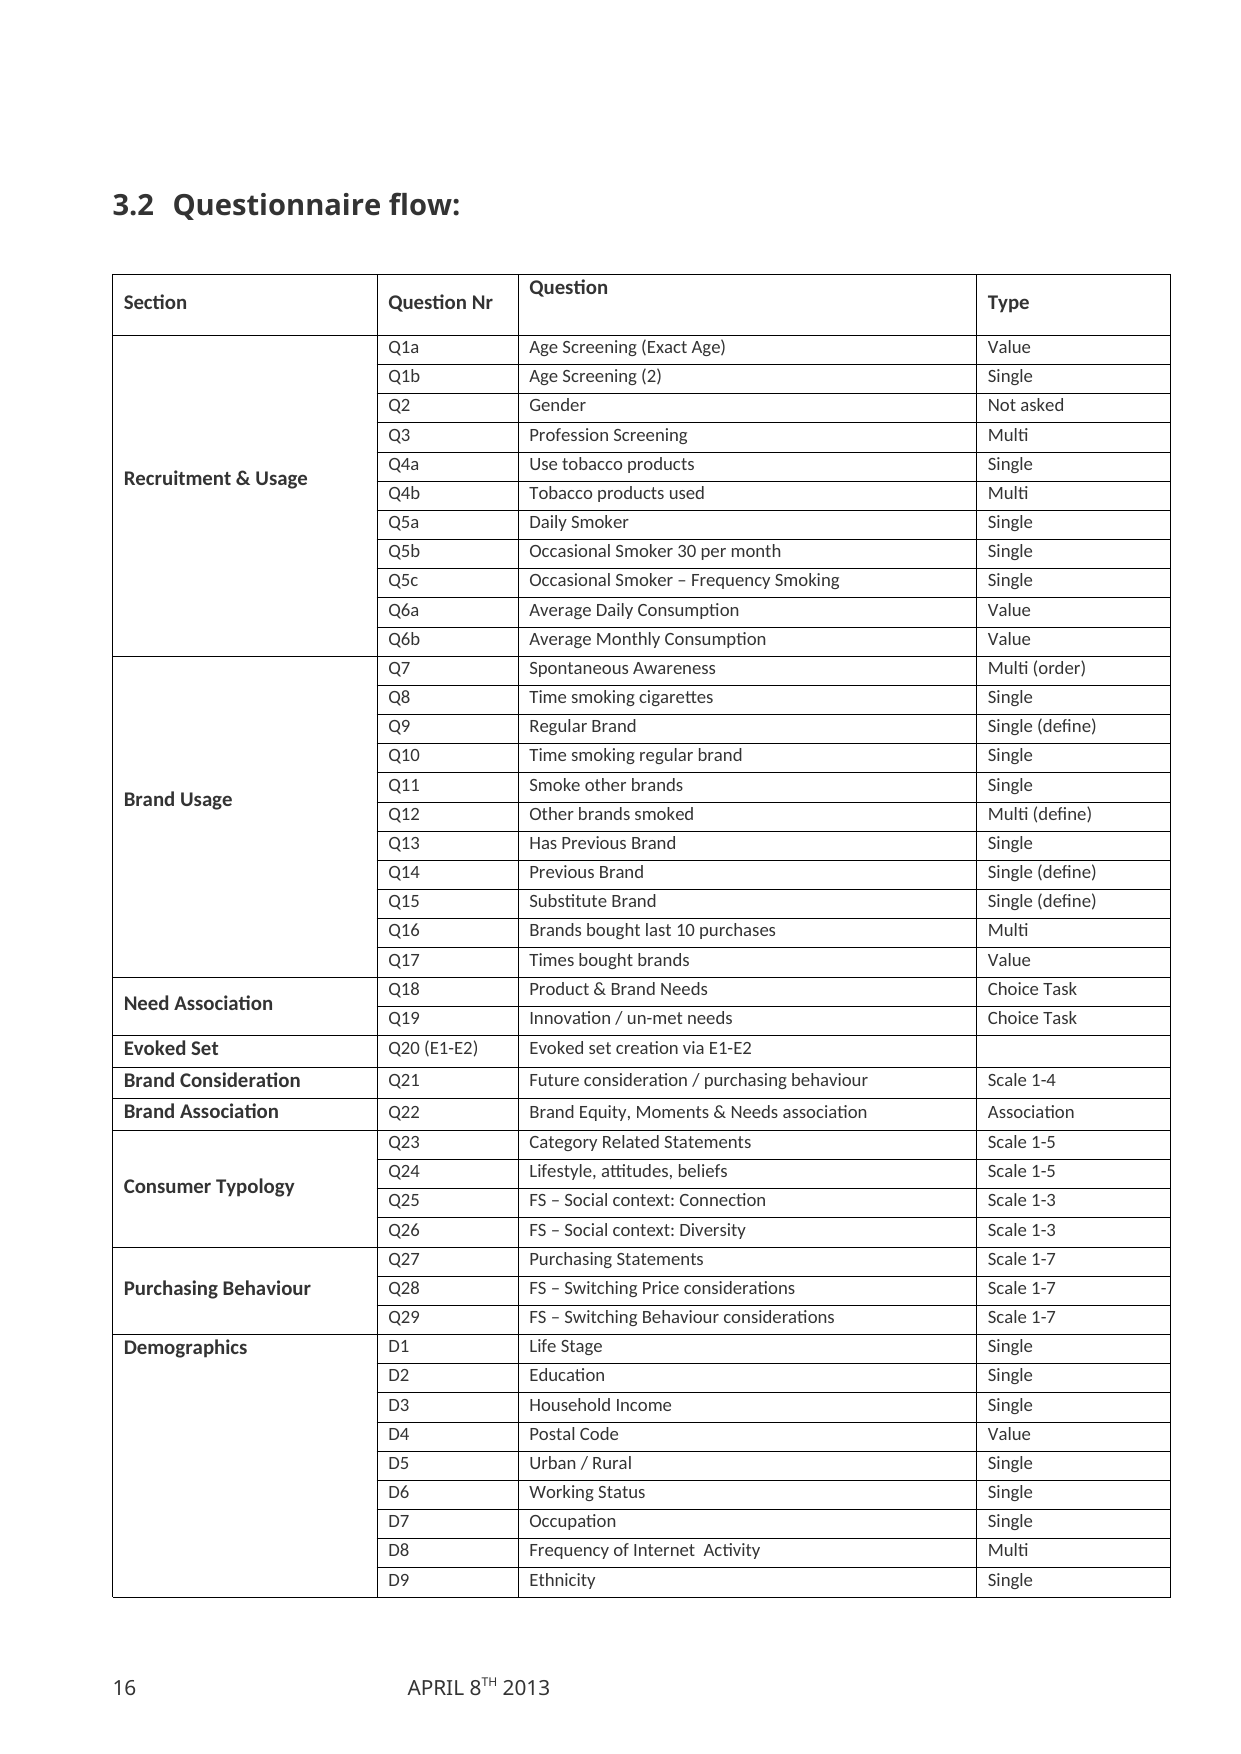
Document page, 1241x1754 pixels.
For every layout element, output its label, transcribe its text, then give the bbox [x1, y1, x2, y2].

table_cell Daily Smoker [519, 511, 976, 539]
table_cell Q29 [378, 1306, 518, 1334]
table_cell Time smoking cigarettes [519, 686, 976, 714]
table_cell Scale 1-7 [977, 1277, 1170, 1305]
table_cell Times bought brands [519, 948, 976, 976]
table_cell Q5c [378, 569, 518, 597]
table_cell Value [977, 948, 1170, 976]
table_cell Single [977, 1364, 1170, 1392]
table_cell Age Screening (2) [519, 365, 976, 393]
table_cell Q22 [378, 1099, 518, 1130]
table_cell Q19 [378, 1007, 518, 1035]
table_cell Q23 [378, 1131, 518, 1159]
table_cell Evoked Set [113, 1036, 377, 1066]
table_cell Scale 1-7 [977, 1306, 1170, 1334]
table_cell Single [977, 1481, 1170, 1509]
table_cell Q12 [378, 803, 518, 831]
table_cell Q28 [378, 1277, 518, 1305]
table_cell Value [977, 336, 1170, 364]
table_cell Need Association [113, 978, 377, 1035]
table_cell Single (define) [977, 890, 1170, 918]
table_cell Life Stage [519, 1335, 976, 1363]
table_cell Q4a [378, 453, 518, 481]
table_cell Q2 [378, 394, 518, 422]
table_header Question Nr [378, 275, 518, 335]
table_cell Lifestyle, attitudes, beliefs [519, 1160, 976, 1188]
table_header Question [519, 275, 976, 335]
table_cell Profession Screening [519, 423, 976, 451]
table_cell Average Daily Consumption [519, 598, 976, 626]
table_cell Purchasing Statements [519, 1248, 976, 1276]
table_cell Value [977, 628, 1170, 656]
table_cell Q5b [378, 540, 518, 568]
table_cell Q6b [378, 628, 518, 656]
table_cell Average Monthly Consumption [519, 628, 976, 656]
table_cell D2 [378, 1364, 518, 1392]
table_cell Single (define) [977, 715, 1170, 743]
table_cell Postal Code [519, 1423, 976, 1451]
table_cell Single [977, 686, 1170, 714]
table_cell Multi [977, 482, 1170, 510]
table_cell D5 [378, 1452, 518, 1480]
table_cell Spontaneous Awareness [519, 657, 976, 685]
table_cell Q25 [378, 1189, 518, 1217]
table_cell Q4b [378, 482, 518, 510]
table_cell Use tobacco products [519, 453, 976, 481]
table_cell Education [519, 1364, 976, 1392]
table_cell Previous Brand [519, 861, 976, 889]
table_cell Recruitment & Usage [113, 336, 377, 656]
table_cell Single [977, 511, 1170, 539]
table_cell FS – Social context: Connection [519, 1189, 976, 1217]
table_cell D8 [378, 1539, 518, 1567]
table_cell Q8 [378, 686, 518, 714]
table_cell Scale 1-4 [977, 1068, 1170, 1098]
table_cell Brand Association [113, 1099, 377, 1130]
table_cell Brand Equity, Moments & Needs association [519, 1099, 976, 1130]
table_cell Innovation / un-met needs [519, 1007, 976, 1035]
table_cell Time smoking regular brand [519, 744, 976, 772]
table_cell Has Previous Brand [519, 832, 976, 860]
table_cell Scale 1-3 [977, 1218, 1170, 1246]
table_cell Single [977, 1393, 1170, 1421]
table_cell Q26 [378, 1218, 518, 1246]
table_cell Q15 [378, 890, 518, 918]
table_cell Q18 [378, 978, 518, 1006]
table_cell Occasional Smoker 30 per month [519, 540, 976, 568]
table_cell Q9 [378, 715, 518, 743]
table_cell Q14 [378, 861, 518, 889]
table_cell Evoked set creation via E1-E2 [519, 1036, 976, 1066]
table_cell D3 [378, 1393, 518, 1421]
table_cell Single [977, 1510, 1170, 1538]
table_cell Ethnicity [519, 1568, 976, 1596]
table_cell Single [977, 773, 1170, 801]
table_cell Household Income [519, 1393, 976, 1421]
table_cell [977, 1036, 1170, 1066]
table_cell Choice Task [977, 978, 1170, 1006]
table_cell Multi (order) [977, 657, 1170, 685]
table_cell Single [977, 832, 1170, 860]
table_cell Regular Brand [519, 715, 976, 743]
table_cell Single [977, 744, 1170, 772]
table_cell Tobacco products used [519, 482, 976, 510]
table_cell Q24 [378, 1160, 518, 1188]
subtitle Questionnaire flow: [112, 184, 1056, 224]
table_cell Other brands smoked [519, 803, 976, 831]
table_cell D6 [378, 1481, 518, 1509]
table_cell FS – Switching Behaviour considerations [519, 1306, 976, 1334]
table_cell Scale 1-3 [977, 1189, 1170, 1217]
table_cell D9 [378, 1568, 518, 1596]
table_cell Single [977, 1335, 1170, 1363]
table_cell Occasional Smoker – Frequency Smoking [519, 569, 976, 597]
table_cell Q13 [378, 832, 518, 860]
table_cell Brand Consideration [113, 1068, 377, 1098]
table_cell Value [977, 1423, 1170, 1451]
table_cell FS – Social context: Diversity [519, 1218, 976, 1246]
table_cell Multi [977, 1539, 1170, 1567]
table_cell Gender [519, 394, 976, 422]
table_cell Q7 [378, 657, 518, 685]
table_cell Purchasing Behaviour [113, 1248, 377, 1334]
table_cell Multi (define) [977, 803, 1170, 831]
table_cell Scale 1-7 [977, 1248, 1170, 1276]
table_cell Q17 [378, 948, 518, 976]
table_cell Q10 [378, 744, 518, 772]
table_cell Single (define) [977, 861, 1170, 889]
table_cell D4 [378, 1423, 518, 1451]
table_cell Single [977, 453, 1170, 481]
table_cell Occupation [519, 1510, 976, 1538]
table_cell Q1a [378, 336, 518, 364]
table_cell Single [977, 569, 1170, 597]
table_cell Age Screening (Exact Age) [519, 336, 976, 364]
table_cell Brands bought last 10 purchases [519, 919, 976, 947]
table_cell Product & Brand Needs [519, 978, 976, 1006]
table_cell Q21 [378, 1068, 518, 1098]
table_cell Demographics [113, 1335, 377, 1596]
table_cell Q20 (E1-E2) [378, 1036, 518, 1066]
table_cell Q16 [378, 919, 518, 947]
table_cell Scale 1-5 [977, 1131, 1170, 1159]
table_cell Consumer Typology [113, 1131, 377, 1246]
table_cell Single [977, 1568, 1170, 1596]
table_cell Multi [977, 919, 1170, 947]
table_cell Frequency of Internet Activity [519, 1539, 976, 1567]
table_cell Multi [977, 423, 1170, 451]
table_header Section [113, 275, 377, 335]
table_cell Q11 [378, 773, 518, 801]
table_cell Brand Usage [113, 657, 377, 976]
table_cell Single [977, 1452, 1170, 1480]
table_cell Choice Task [977, 1007, 1170, 1035]
table_cell D1 [378, 1335, 518, 1363]
table_cell Q5a [378, 511, 518, 539]
table_cell Q6a [378, 598, 518, 626]
table_cell Scale 1-5 [977, 1160, 1170, 1188]
table_cell Future consideration / purchasing behaviour [519, 1068, 976, 1098]
table_cell Single [977, 365, 1170, 393]
table_cell Category Related Statements [519, 1131, 976, 1159]
table_cell Urban / Rural [519, 1452, 976, 1480]
table_cell Q3 [378, 423, 518, 451]
table_header Type [977, 275, 1170, 335]
table_cell FS – Switching Price considerations [519, 1277, 976, 1305]
table_cell Value [977, 598, 1170, 626]
table_cell Association [977, 1099, 1170, 1130]
table_cell D7 [378, 1510, 518, 1538]
table_cell Single [977, 540, 1170, 568]
table_cell Substitute Brand [519, 890, 976, 918]
table_cell Working Status [519, 1481, 976, 1509]
table_cell Q27 [378, 1248, 518, 1276]
table_cell Q1b [378, 365, 518, 393]
table_cell Smoke other brands [519, 773, 976, 801]
table_cell Not asked [977, 394, 1170, 422]
